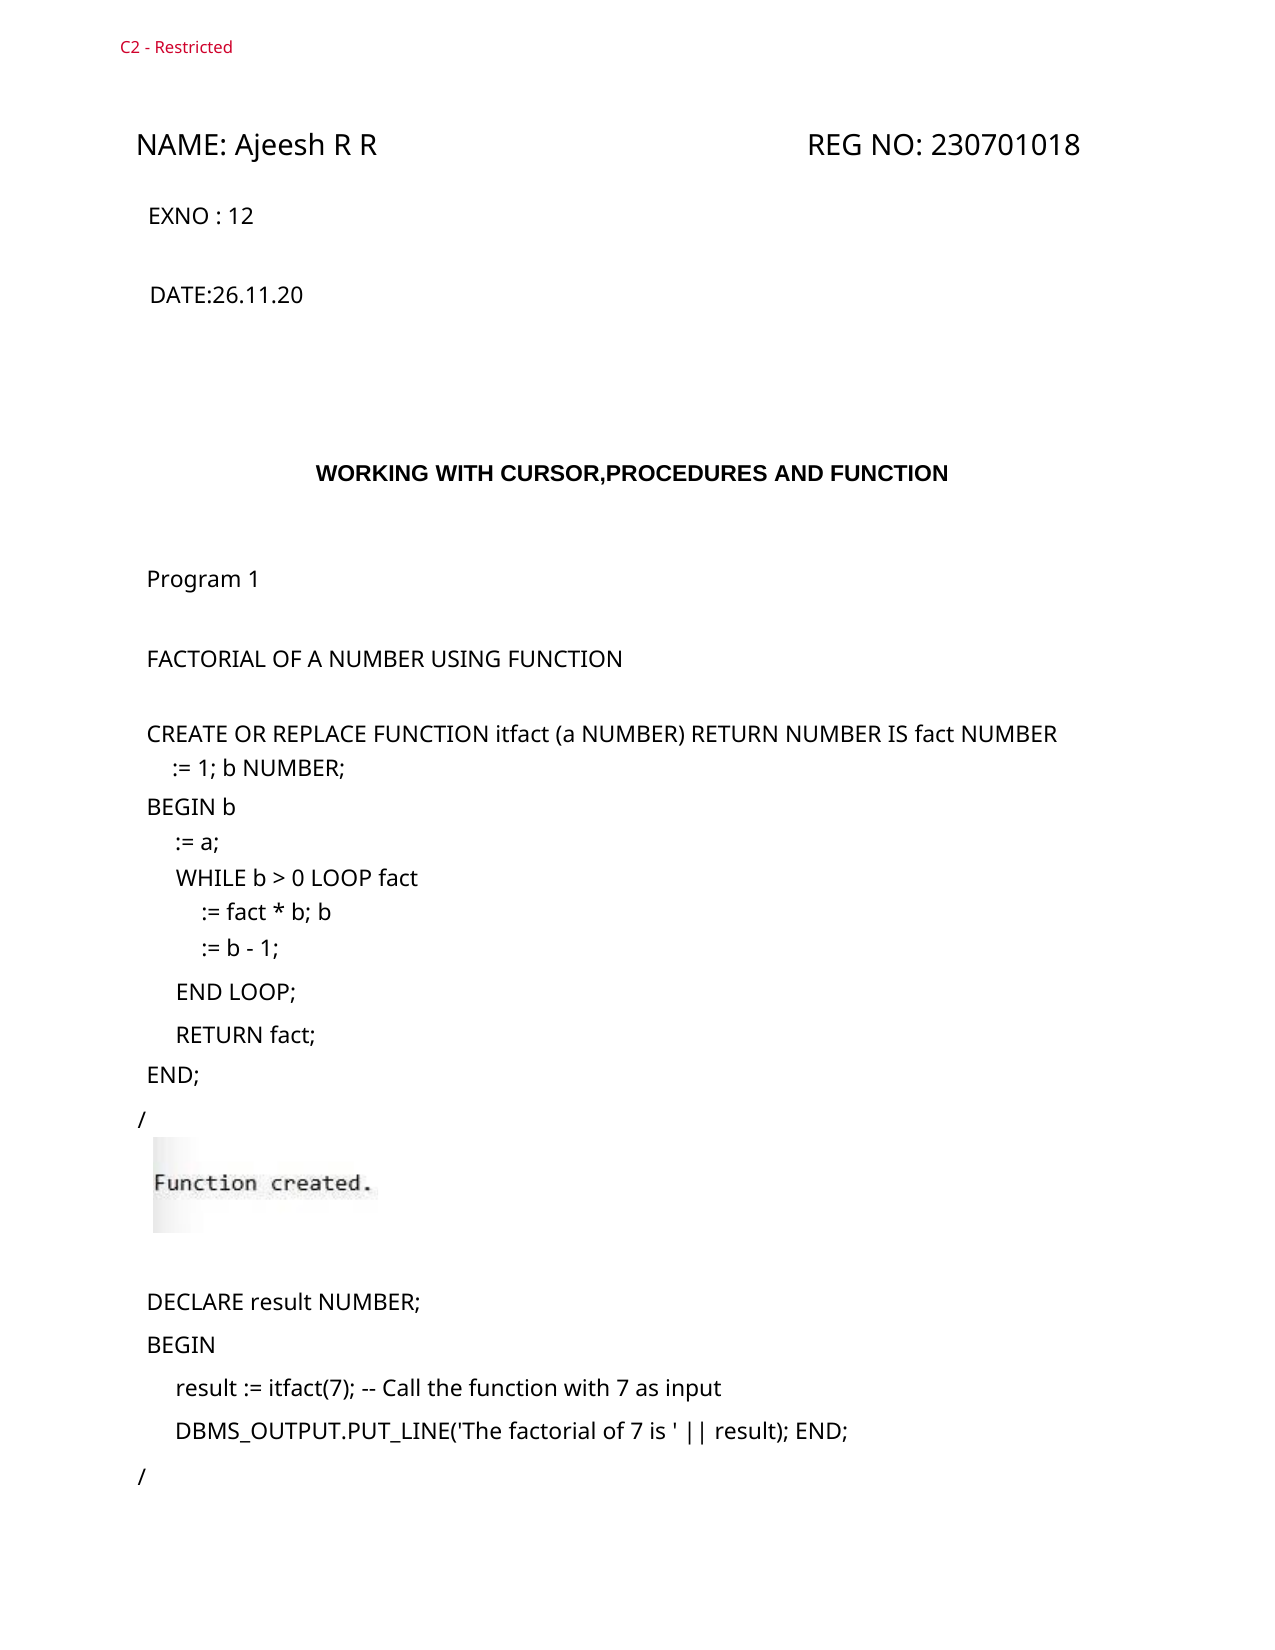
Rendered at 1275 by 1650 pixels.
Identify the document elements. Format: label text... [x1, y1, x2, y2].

text WHILE b > 0 LOOP fact [176, 861, 1110, 893]
text result := itfact(7); -- Call the function with 7 as input DBMS_OUTPUT.PUT_LINE('The factorial of 7 is ' || result); END; [175, 1372, 1030, 1446]
text / [137, 1461, 1110, 1492]
text DECLARE result NUMBER; BEGIN [146, 1286, 430, 1360]
text := 1; b NUMBER; BEGIN b [146, 752, 350, 822]
text CREATE OR REPLACE FUNCTION itfact (a NUMBER) RETURN NUMBER IS fact NUMBER [146, 718, 1110, 749]
picture [153, 1137, 379, 1233]
text RETURN fact; [146, 1018, 321, 1050]
text END; [146, 1059, 321, 1091]
text Program 1 [146, 563, 1110, 594]
text / [137, 1104, 1110, 1135]
table_cell DATE:26.11.20 [127, 255, 324, 308]
table_header EXNO : 12 [127, 204, 324, 255]
text WORKING WITH CURSOR,PROCEDURES AND FUNCTION [315, 460, 949, 486]
title NAME: Ajeesh R R REG NO: 230701018 [136, 124, 1110, 164]
text FACTORIAL OF A NUMBER USING FUNCTION [146, 643, 1110, 674]
text := fact * b; b [201, 896, 1110, 927]
text := a; [175, 830, 1110, 855]
text := b - 1; END LOOP; [176, 932, 301, 1007]
